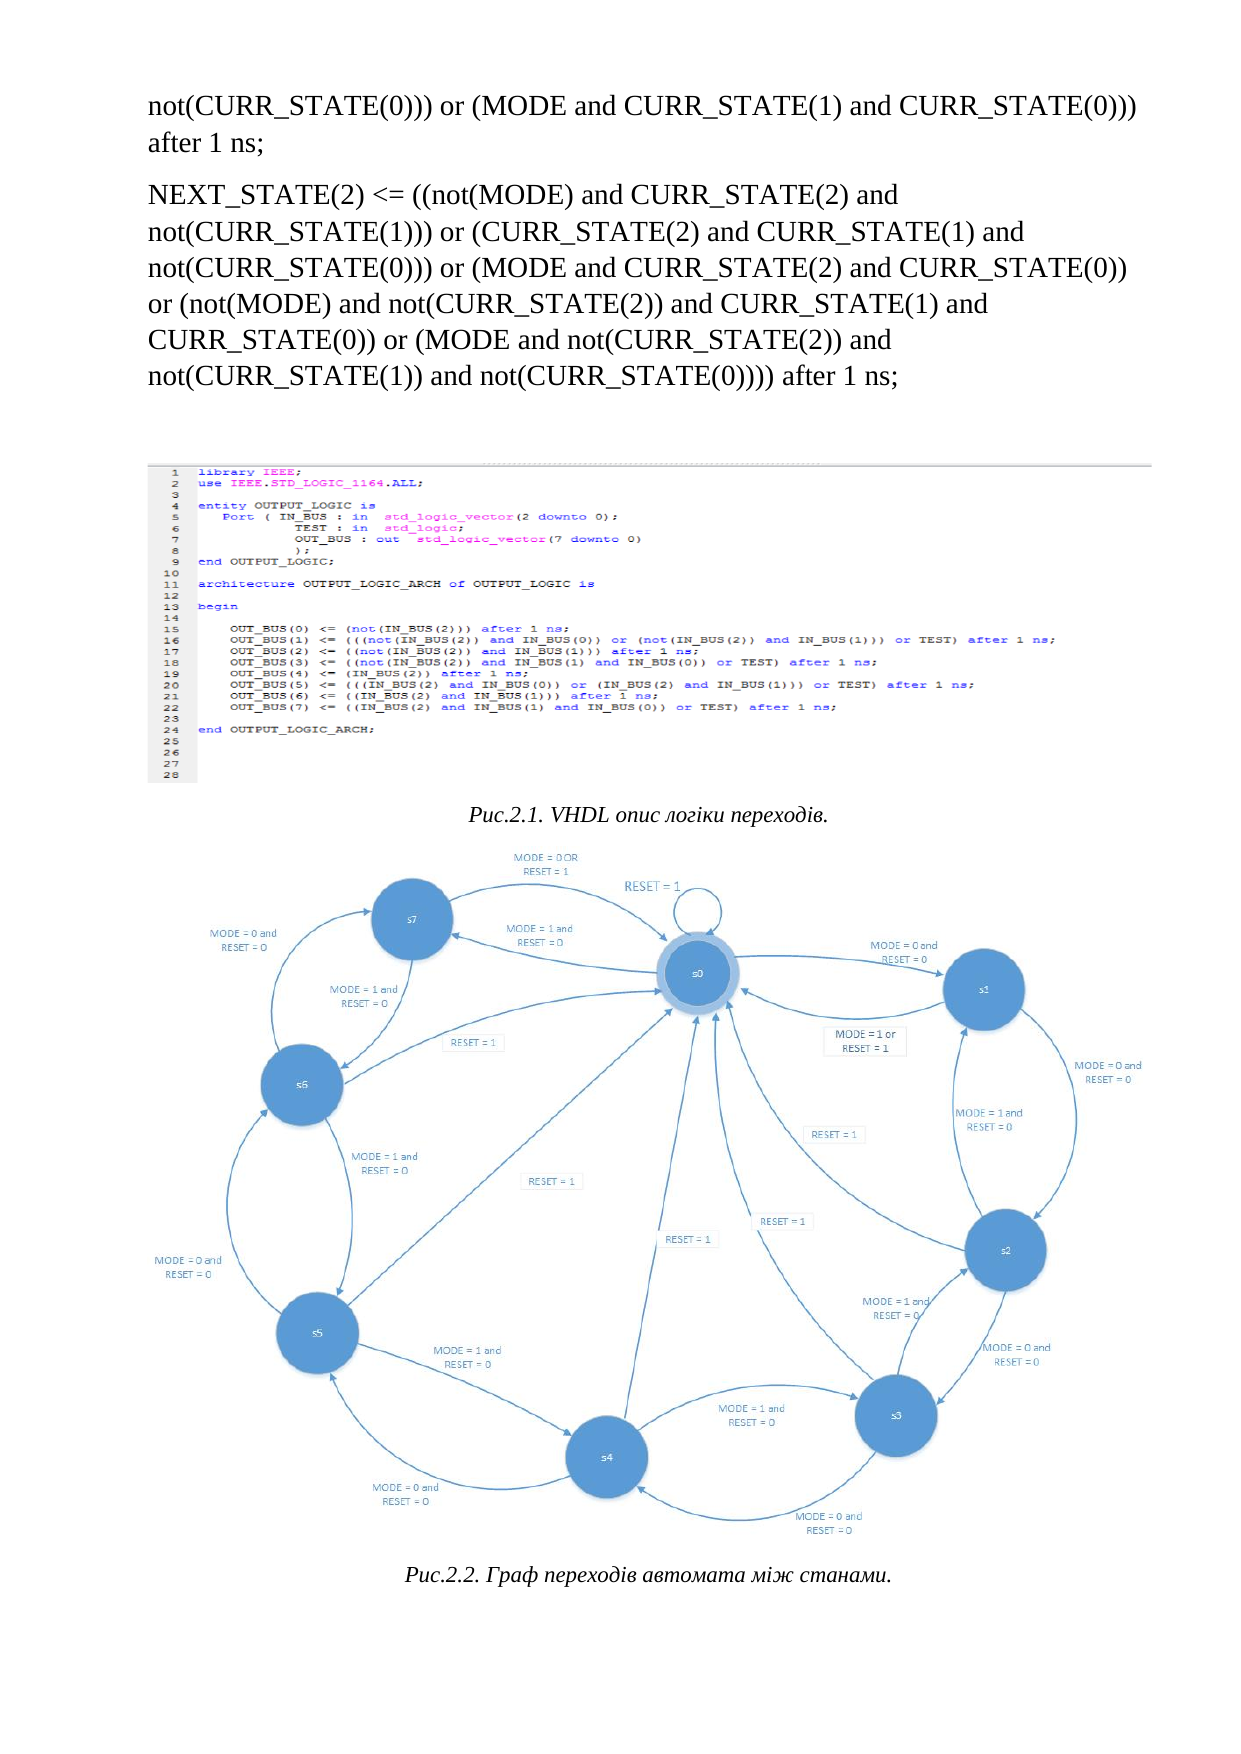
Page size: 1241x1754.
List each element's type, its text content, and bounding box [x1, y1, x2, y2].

text NEXT_STATE(2) <= ((not(MODE) and CURR_STATE(2) and not(CURR_STATE(1))) or (CURR_STATE(2) and CURR_STATE(1) and not(CURR_STATE(0))) or (MODE and CURR_STATE(2) and CURR_STATE(0)) or (not(MODE) and not(CURR_STATE(2)) and CURR_STATE(1) and CURR_STATE(0)) or (MODE and not(CURR_STATE(2)) and not(CURR_STATE(1)) and not(CURR_STATE(0)))) after 1 ns; [148, 177, 1152, 392]
picture [147, 846, 1151, 1543]
text Рис.2.2. Граф переходів автомата між станами. [148, 1561, 1152, 1588]
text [148, 88, 1152, 158]
picture [147, 463, 1152, 783]
text Рис.2.1. VHDL опис логіки переходів. [148, 801, 1152, 827]
